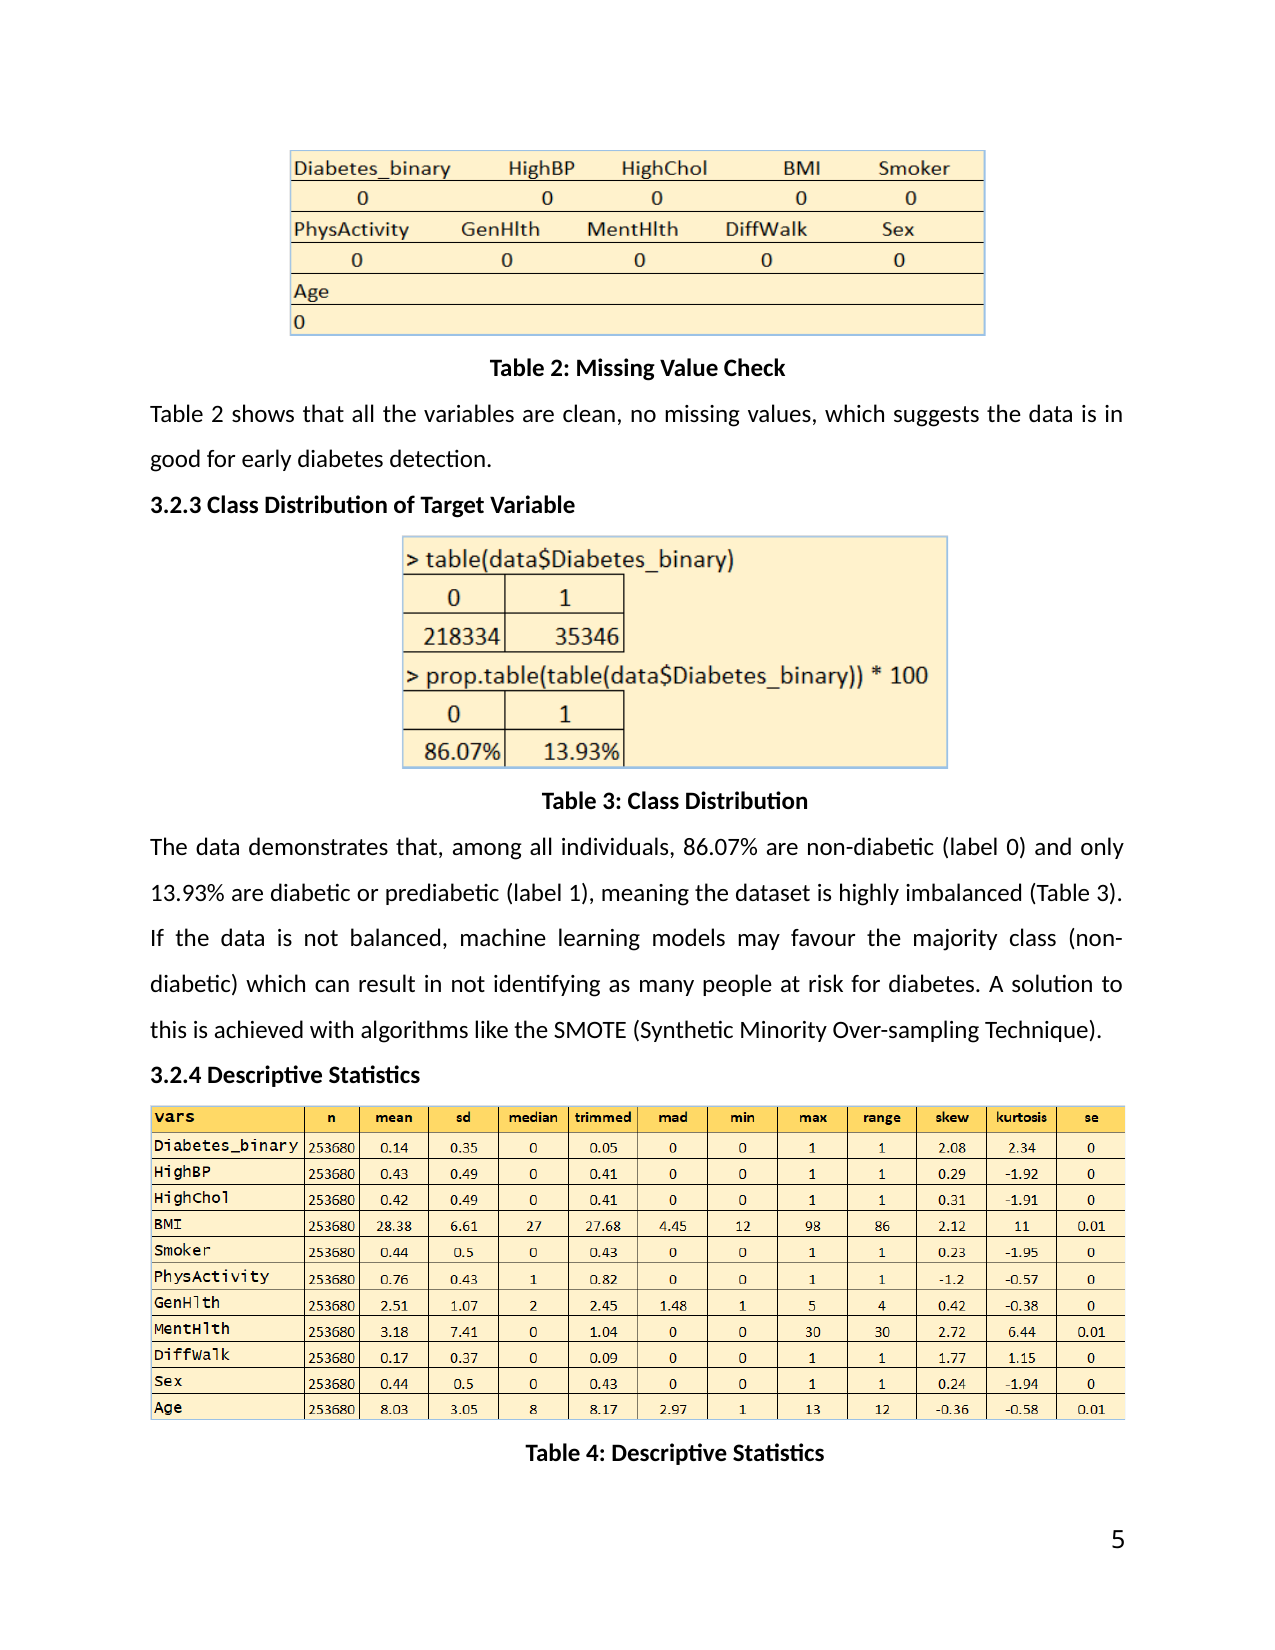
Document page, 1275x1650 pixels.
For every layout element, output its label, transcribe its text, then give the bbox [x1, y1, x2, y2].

text The data demonstrates that, among all individuals, 86.07% are non-diabetic (label 0) and only 13.93% are diabetic or prediabetic (label 1), meaning the dataset is highly imbalanced (Table 3). If the data is not balanced, machine learning models may favour the majority class (non-diabetic) which can result in not identifying as many people at risk for diabetes. A solution to this is achieved with algorithms like the SMOTE (Synthetic Minority Over-sampling Technique). [150, 831, 1125, 1044]
text Table 2 shows that all the variables are clean, no missing values, which suggests the data is in good for early diabetes detection. [150, 398, 1125, 474]
list Table 3: Class Distribution [225, 785, 1125, 816]
text 3.2.3 Class Distribution of Target Variable [150, 489, 1125, 520]
text 3.2.4 Descriptive Statistics [150, 1060, 1125, 1090]
picture [150, 1105, 1125, 1420]
picture [289, 150, 986, 336]
picture [401, 535, 949, 769]
list Table 4: Descriptive Statistics [225, 1437, 1125, 1467]
text Table 2: Missing Value Check [150, 352, 1125, 383]
